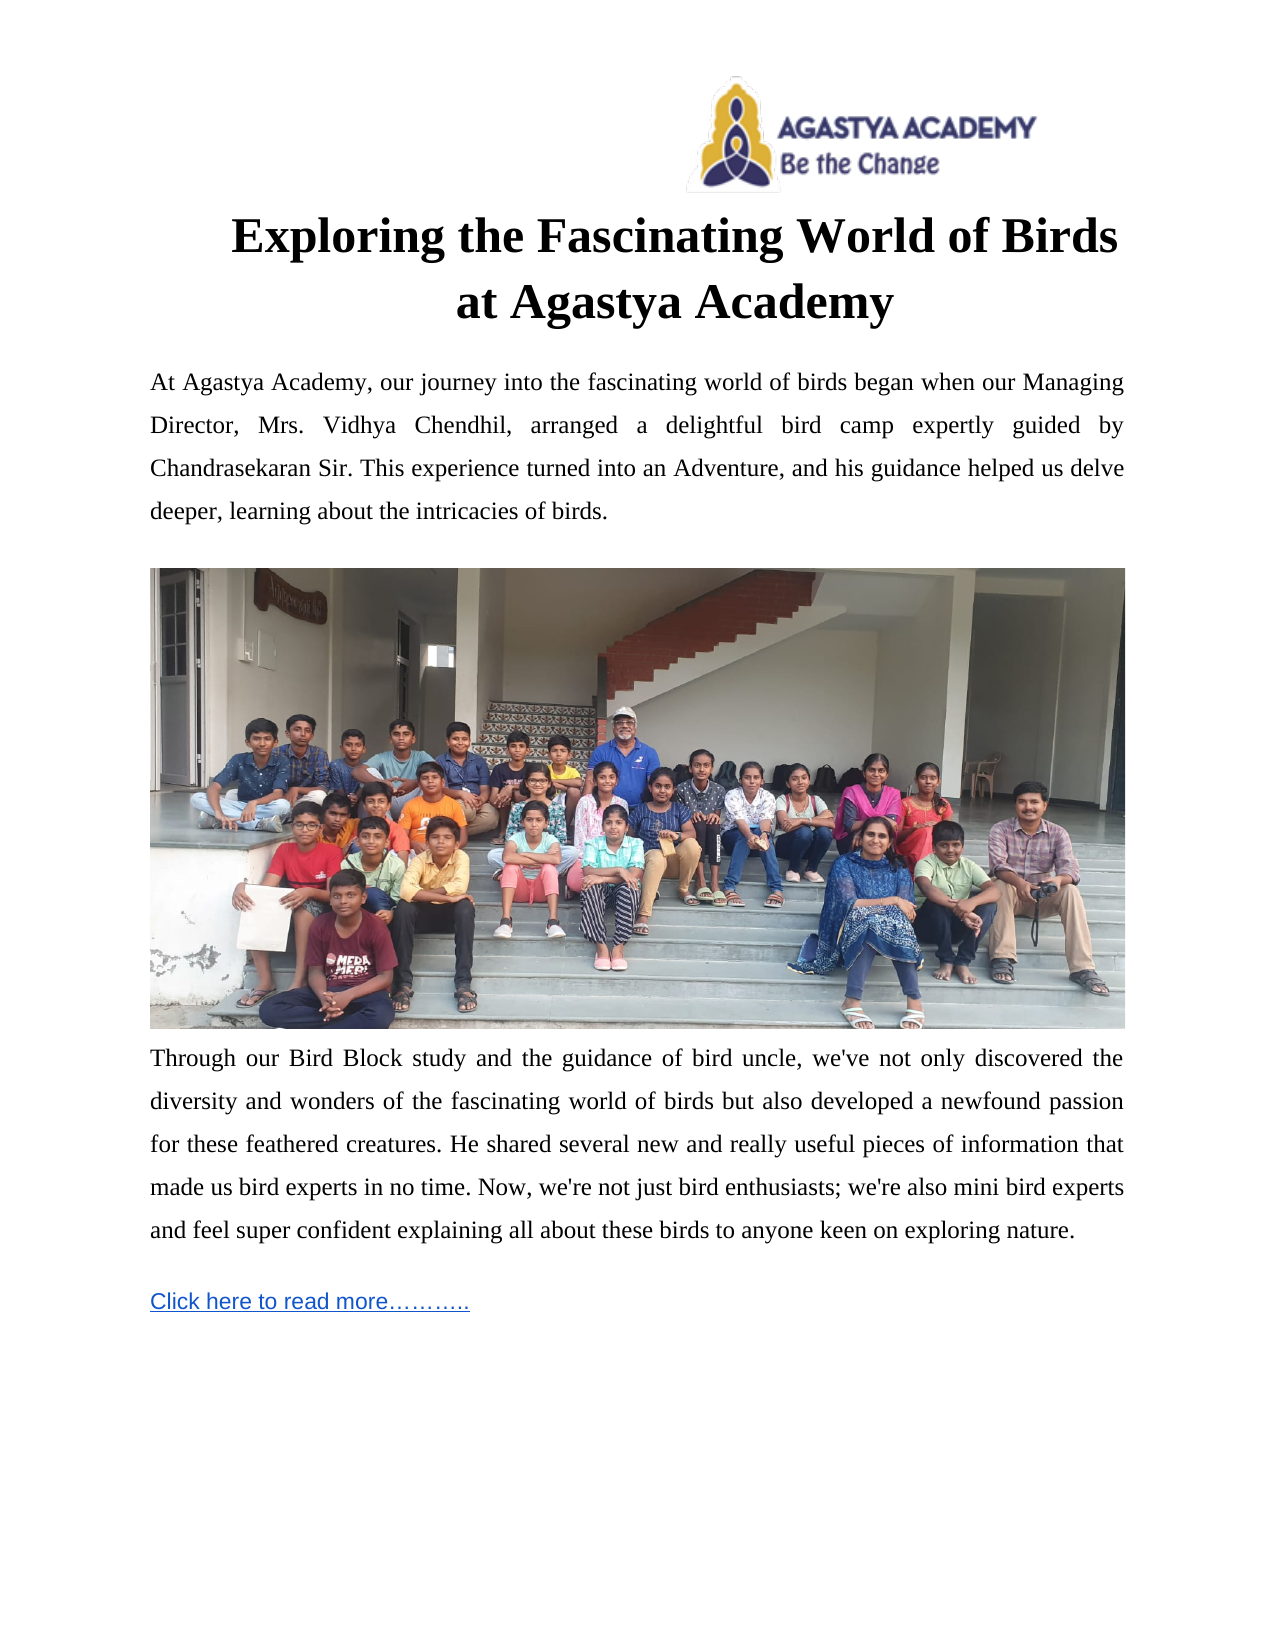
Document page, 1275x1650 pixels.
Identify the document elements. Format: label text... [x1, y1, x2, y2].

text Click here to read more……….. [150, 1288, 1125, 1314]
picture [150, 568, 1125, 1029]
text At Agastya Academy, our journey into the fascinating world of birds began when our Managing Director, Mrs. Vidhya Chendhil, arranged a delightful bird camp expertly guided by Chandrasekaran Sir. This experience turned into an Adventure, and his guidance helped us delve deeper, learning about the intricacies of birds. [150, 367, 1125, 525]
text Exploring the Fascinating World of Birds at Agastya Academy [225, 205, 1125, 329]
picture [679, 75, 1125, 202]
text Through our Bird Block study and the guidance of bird uncle, we've not only discovered the diversity and wonders of the fascinating world of birds but also developed a newfound passion for these feathered creatures. He shared several new and really useful pieces of information that made us bird experts in no time. Now, we're not just bird enthusiasts; we're also mini bird experts and feel super confident explaining all about these birds to anyone keen on exploring nature. [150, 1029, 1125, 1244]
